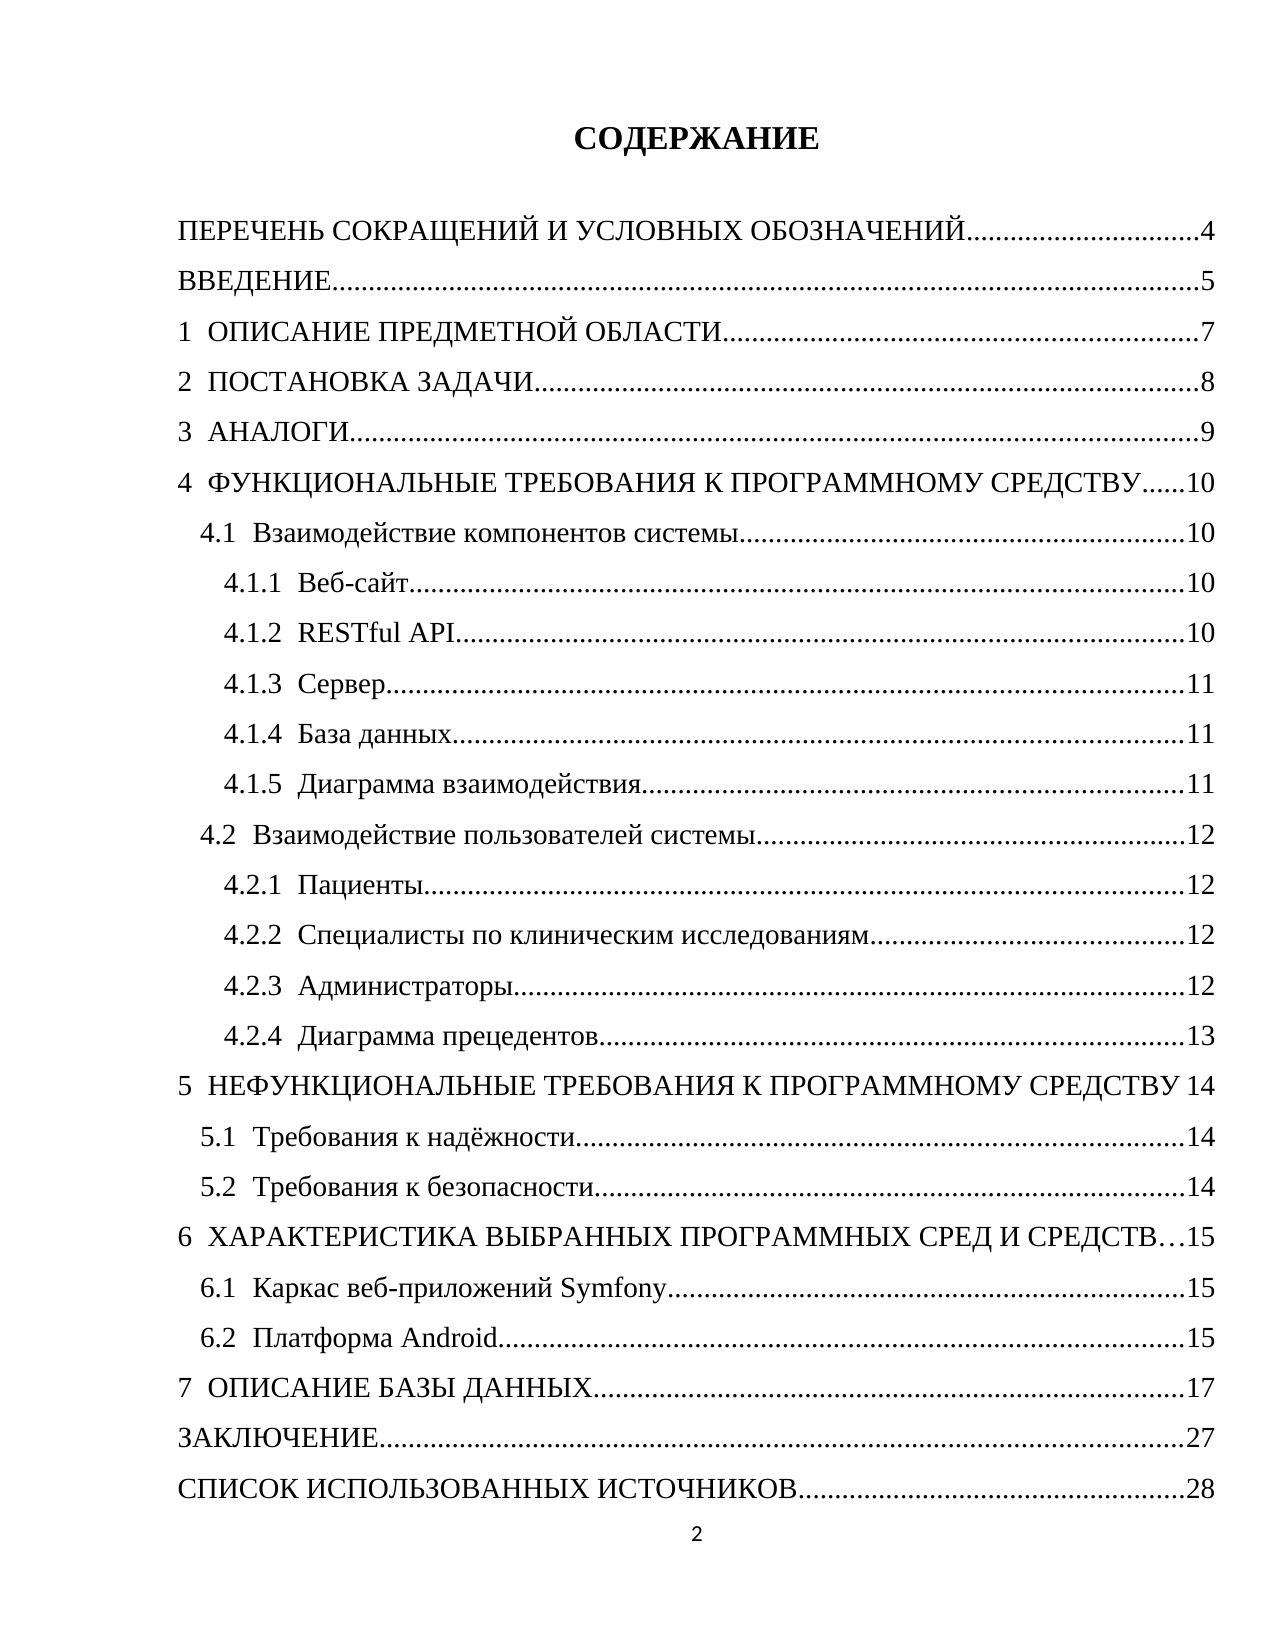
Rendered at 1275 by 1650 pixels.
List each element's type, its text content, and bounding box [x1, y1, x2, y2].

text СОДЕРЖАНИЕ [177, 118, 1216, 156]
